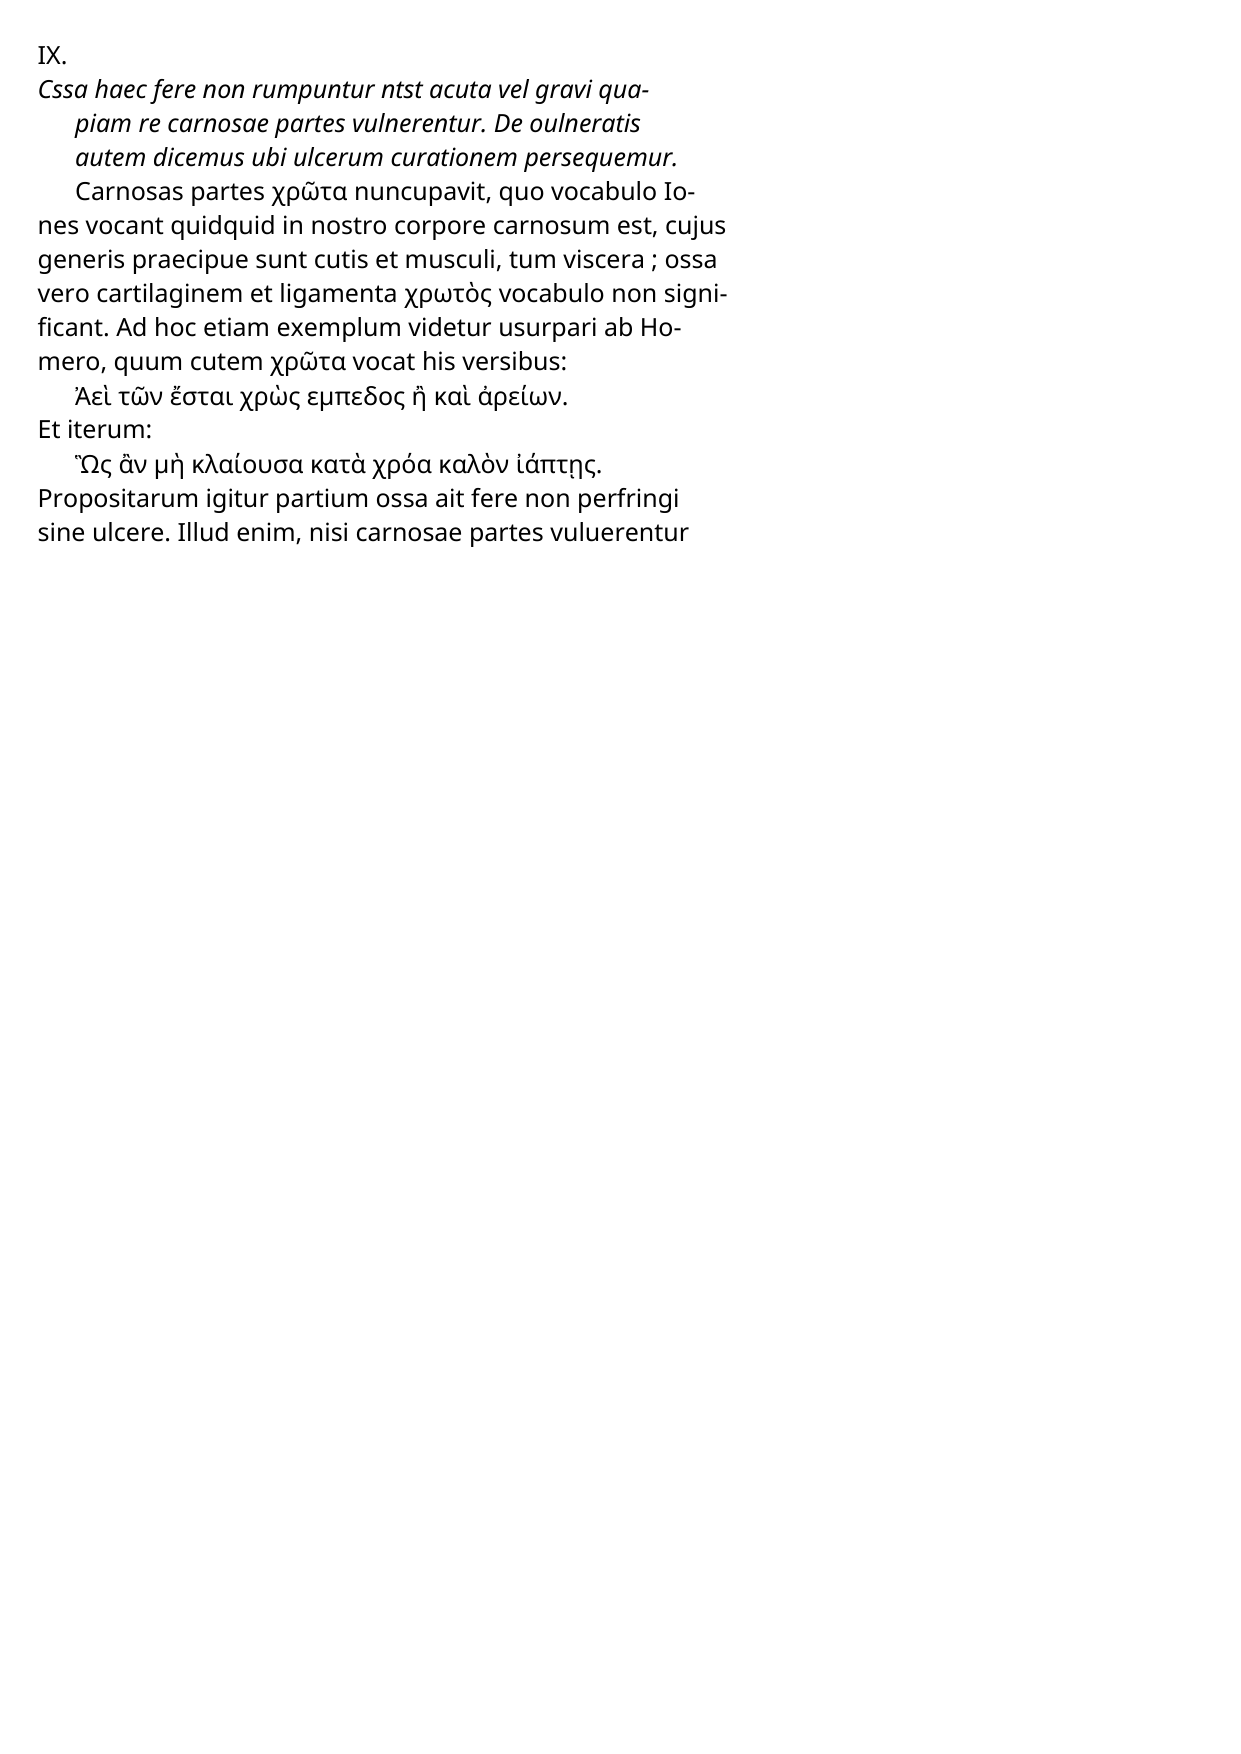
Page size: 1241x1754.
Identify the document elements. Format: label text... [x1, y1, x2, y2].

text Propositarum igitur partium ossa ait fere non perfringi sine ulcere. Illud enim, nisi carnosae partes vuluerentur [37, 480, 1203, 548]
text Ἀεὶ τῶν ἔσται χρὼς εμπεδος ἢ καὶ ἀρείων. [37, 378, 1203, 412]
text Cssa haec fere non rumpuntur ntst acuta vel gravi qua- piam re carnosae partes vulnerentur. De oulneratis autem dicemus ubi ulcerum curationem persequemur. [37, 72, 1203, 174]
text IX. [37, 37, 1203, 72]
text Et iterum: [37, 412, 1203, 446]
text Carnosas partes χρῶτα nuncupavit, quo vocabulo Io- nes vocant quidquid in nostro corpore carnosum est, cujus generis praecipue sunt cutis et musculi, tum viscera ; ossa vero cartilaginem et ligamenta χρωτὸς vocabulo non signi- ficant. Ad hoc etiam exemplum videtur usurpari ab Ho- mero, quum cutem χρῶτα vocat his versibus: [37, 174, 1203, 378]
text Ὣς ἂν μὴ κλαίουσα κατὰ χρόα καλὸν ἰάπτῃς. [37, 446, 1203, 480]
